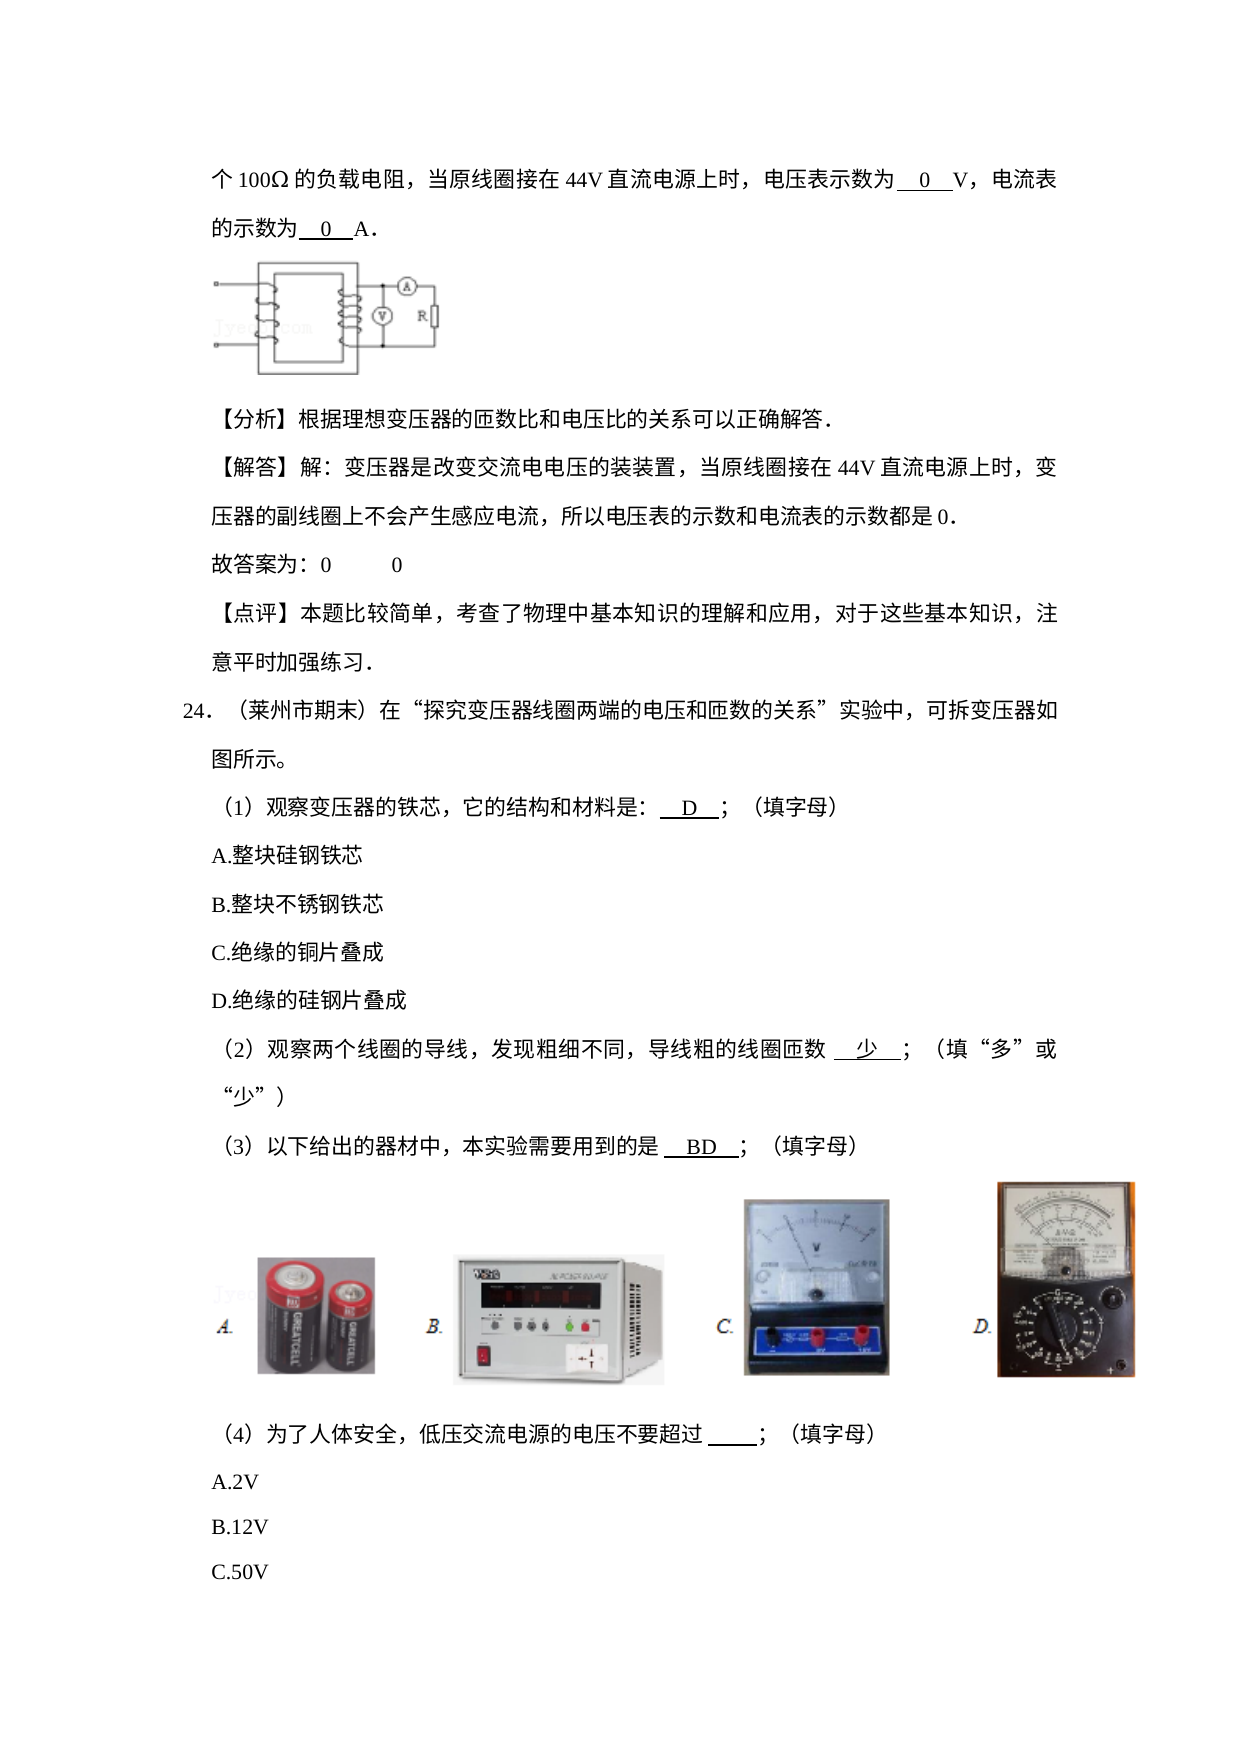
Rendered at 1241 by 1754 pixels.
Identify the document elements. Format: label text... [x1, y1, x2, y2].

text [183, 162, 1058, 243]
text 【点评】本题比较简单，考查了物理中基本知识的理解和应用，对于这些基本知识，注意平时加强练习． [211, 595, 1058, 677]
text 故答案为：0 0 [211, 547, 1058, 579]
text C.50V [211, 1555, 1058, 1588]
picture [211, 259, 440, 375]
text A.整块硅钢铁芯 [211, 838, 1058, 870]
text C.绝缘的铜片叠成 [211, 934, 1058, 967]
text （1）观察变压器的铁芯，它的结构和材料是： D ；（填字母） [211, 789, 1058, 822]
text 【分析】根据理想变压器的匝数比和电压比的关系可以正确解答． [211, 402, 1058, 434]
text B.整块不锈钢铁芯 [211, 886, 1058, 919]
text B.12V [211, 1510, 1058, 1543]
text D.绝缘的硅钢片叠成 [211, 983, 1058, 1015]
picture [211, 1176, 1140, 1390]
text （3）以下给出的器材中，本实验需要用到的是 BD ；（填字母） [211, 1128, 1058, 1161]
text 24．（莱州市期末）在“探究变压器线圈两端的电压和匝数的关系”实验中，可拆变压器如图所示。 [183, 692, 1058, 774]
text A.2V [211, 1465, 1058, 1498]
text 【解答】解：变压器是改变交流电电压的装装置，当原线圈接在44V直流电源上时，变压器的副线圈上不会产生感应电流，所以电压表的示数和电流表的示数都是0． [211, 450, 1058, 531]
text （2）观察两个线圈的导线，发现粗细不同，导线粗的线圈匝数 少 ；（填“多”或“少”） [211, 1031, 1058, 1112]
text （4）为了人体安全，低压交流电源的电压不要超过 ；（填字母） [211, 1417, 1058, 1449]
